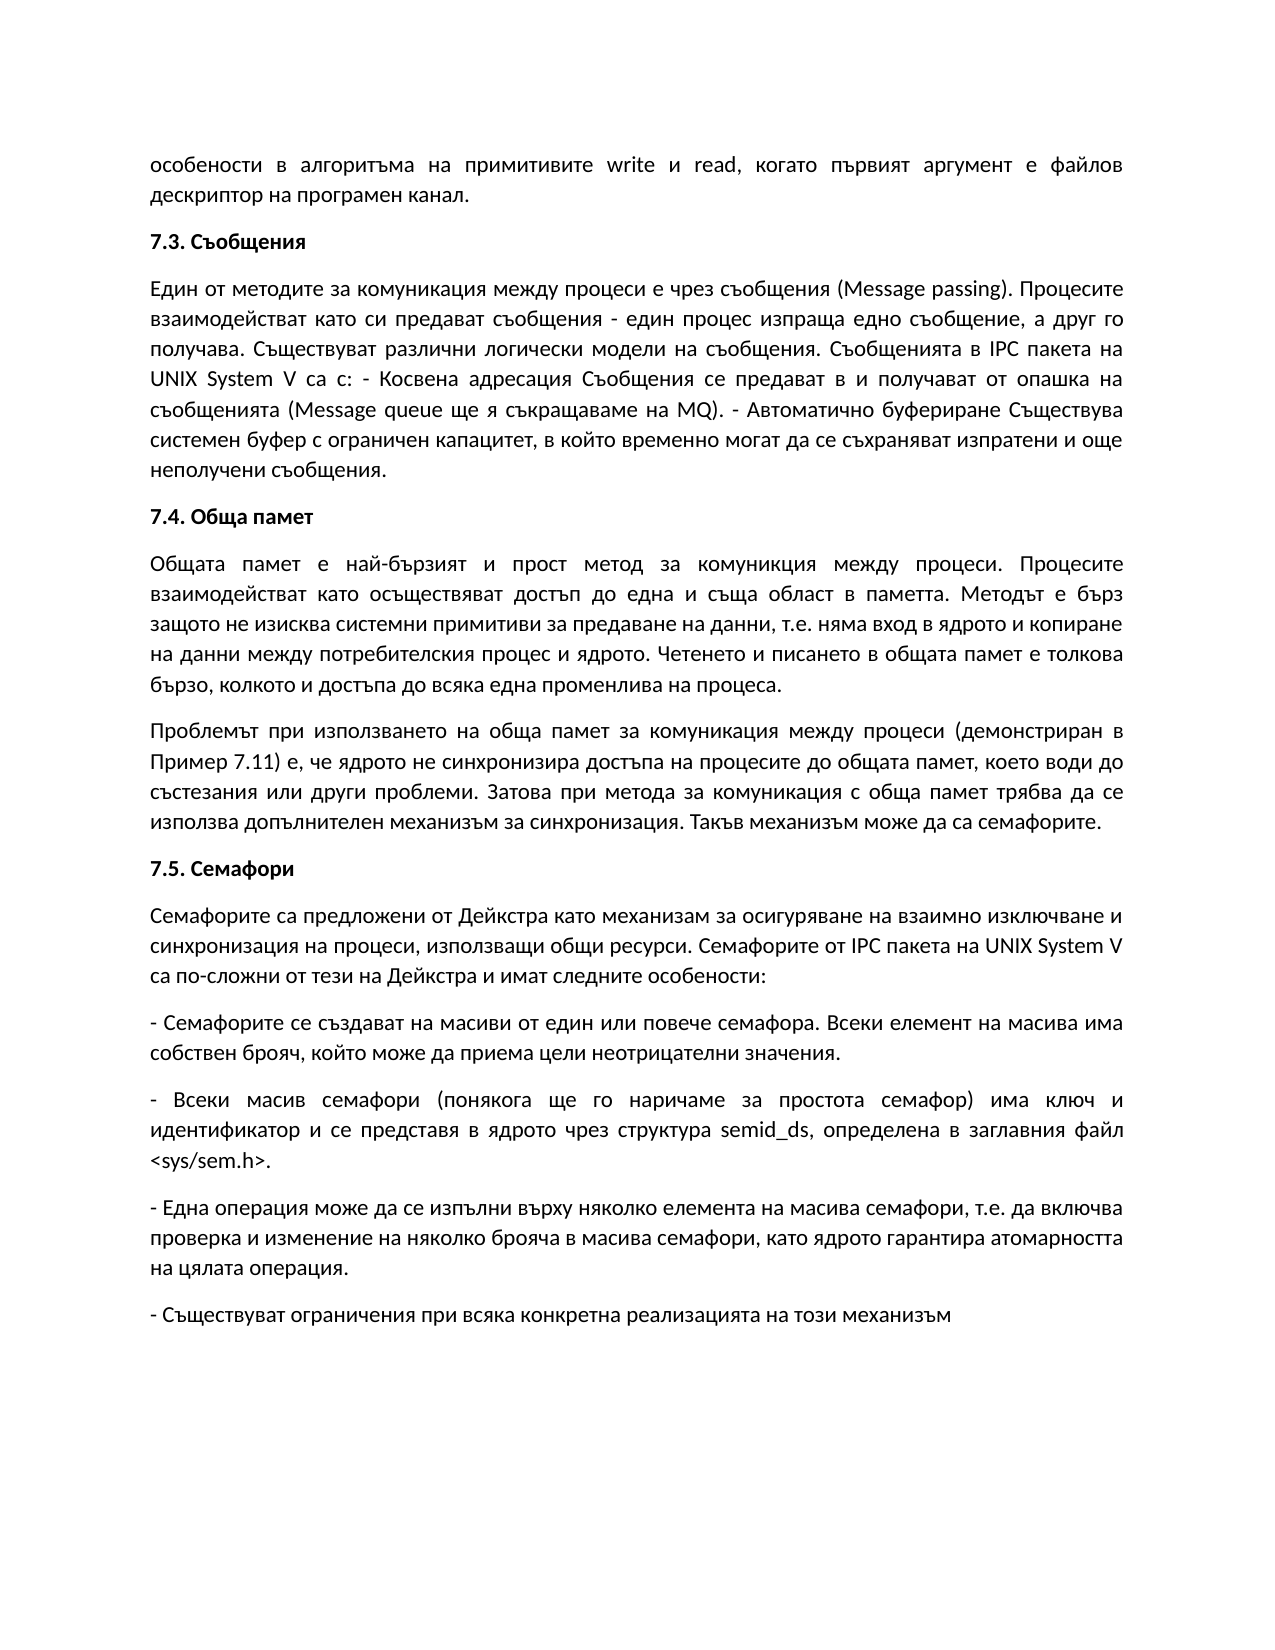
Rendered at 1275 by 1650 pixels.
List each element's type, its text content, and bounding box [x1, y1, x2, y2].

text - Всеки масив семафори (понякога ще го наричаме за простота семафор) има ключ и идентификатор и се представя в ядрото чрез структура semid_ds, определена в заглавния файл <sys/sem.h>. [150, 1085, 1125, 1174]
text - Съществуват ограничения при всяка конкретна реализацията на този механизъм [150, 1300, 1125, 1328]
text Общата памет е най-бързият и прост метод за комуникция между процеси. Процесите взаимодействат като осъществяват достъп до една и съща област в паметта. Методът е бърз защото не изисква системни примитиви за предаване на данни, т.е. няма вход в ядрото и копиране на данни между потребителския процес и ядрото. Четенето и писането в общата памет е толкова бързо, колкото и достъпа до всяка една променлива на процеса. [150, 549, 1125, 698]
text 7.5. Семафори [150, 854, 1125, 882]
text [150, 150, 1125, 208]
text 7.4. Обща памет [150, 502, 1125, 530]
text 7.3. Съобщения [150, 227, 1125, 255]
text - Семафорите се създават на масиви от един или повече семафора. Всеки елемент на масива има собствен брояч, който може да приема цели неотрицателни значения. [150, 1008, 1125, 1067]
text Семафорите са предложени от Дейкстра като механизам за осигуряване на взаимно изключване и синхронизация на процеси, използващи общи ресурси. Семафорите от IPC пакета на UNIX System V са по-сложни от тези на Дейкстра и имат следните особености: [150, 901, 1125, 989]
text Един от методите за комуникация между процеси е чрез съобщения (Message passing). Процесите взаимодействат като си предават съобщения - един процес изпраща едно съобщение, а друг го получава. Съществуват различни логически модели на съобщения. Съобщенията в IPC пакета на UNIX System V са с: - Косвена адресация Съобщения се предават в и получават от опашка на съобщенията (Message queue ще я съкращаваме на MQ). - Автоматично буфериране Съществува системен буфер с ограничен капацитет, в който временно могат да се съхраняват изпратени и още неполучени съобщения. [150, 274, 1125, 483]
text Проблемът при използването на обща памет за комуникация между процеси (демонстриран в Пример 7.11) е, че ядрото не синхронизира достъпа на процесите до общата памет, което води до състезания или други проблеми. Затова при метода за комуникация с обща памет трябва да се използва допълнителен механизъм за синхронизация. Такъв механизъм може да са семафорите. [150, 717, 1125, 835]
text - Една операция може да се изпълни върху няколко елемента на масива семафори, т.е. да включва проверка и изменение на няколко брояча в масива семафори, като ядрото гарантира атомарността на цялата операция. [150, 1193, 1125, 1281]
